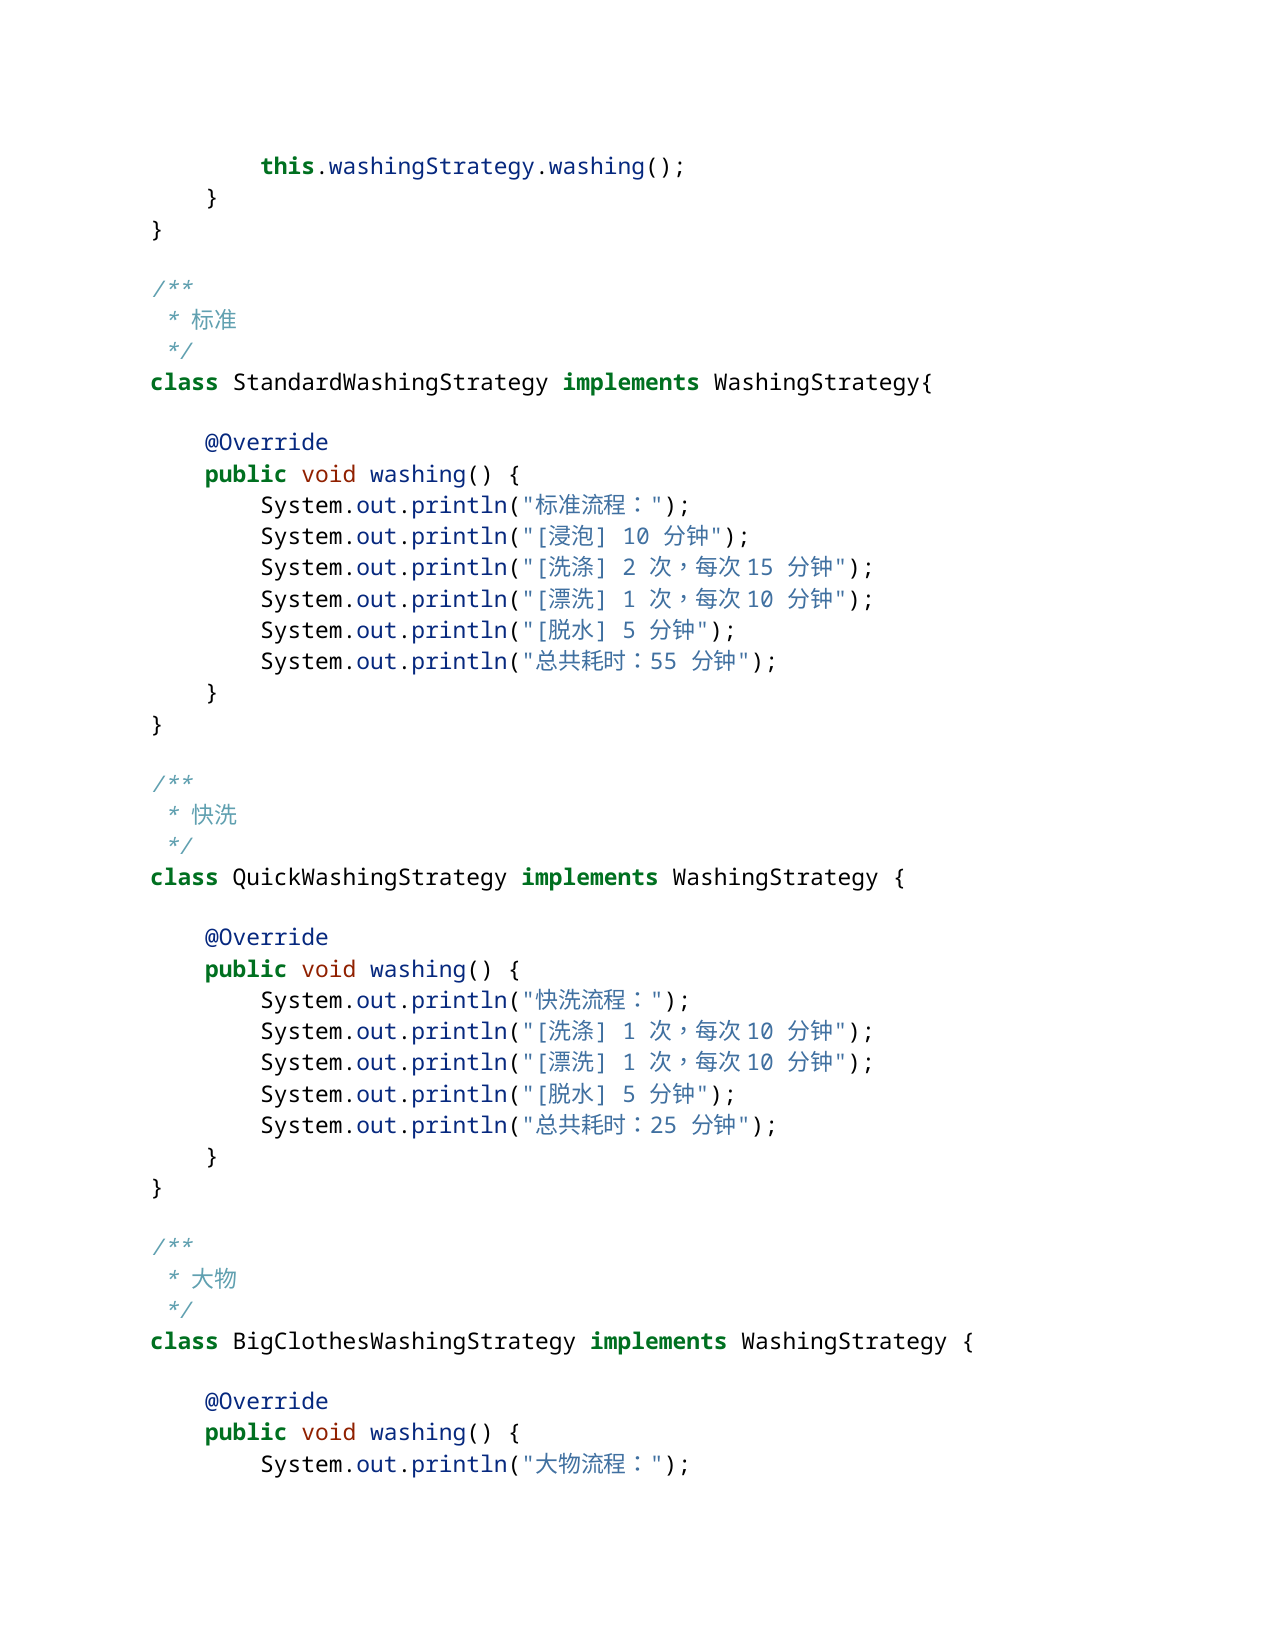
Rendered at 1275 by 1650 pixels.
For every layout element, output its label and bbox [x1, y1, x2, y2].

text [150, 150, 1125, 1479]
